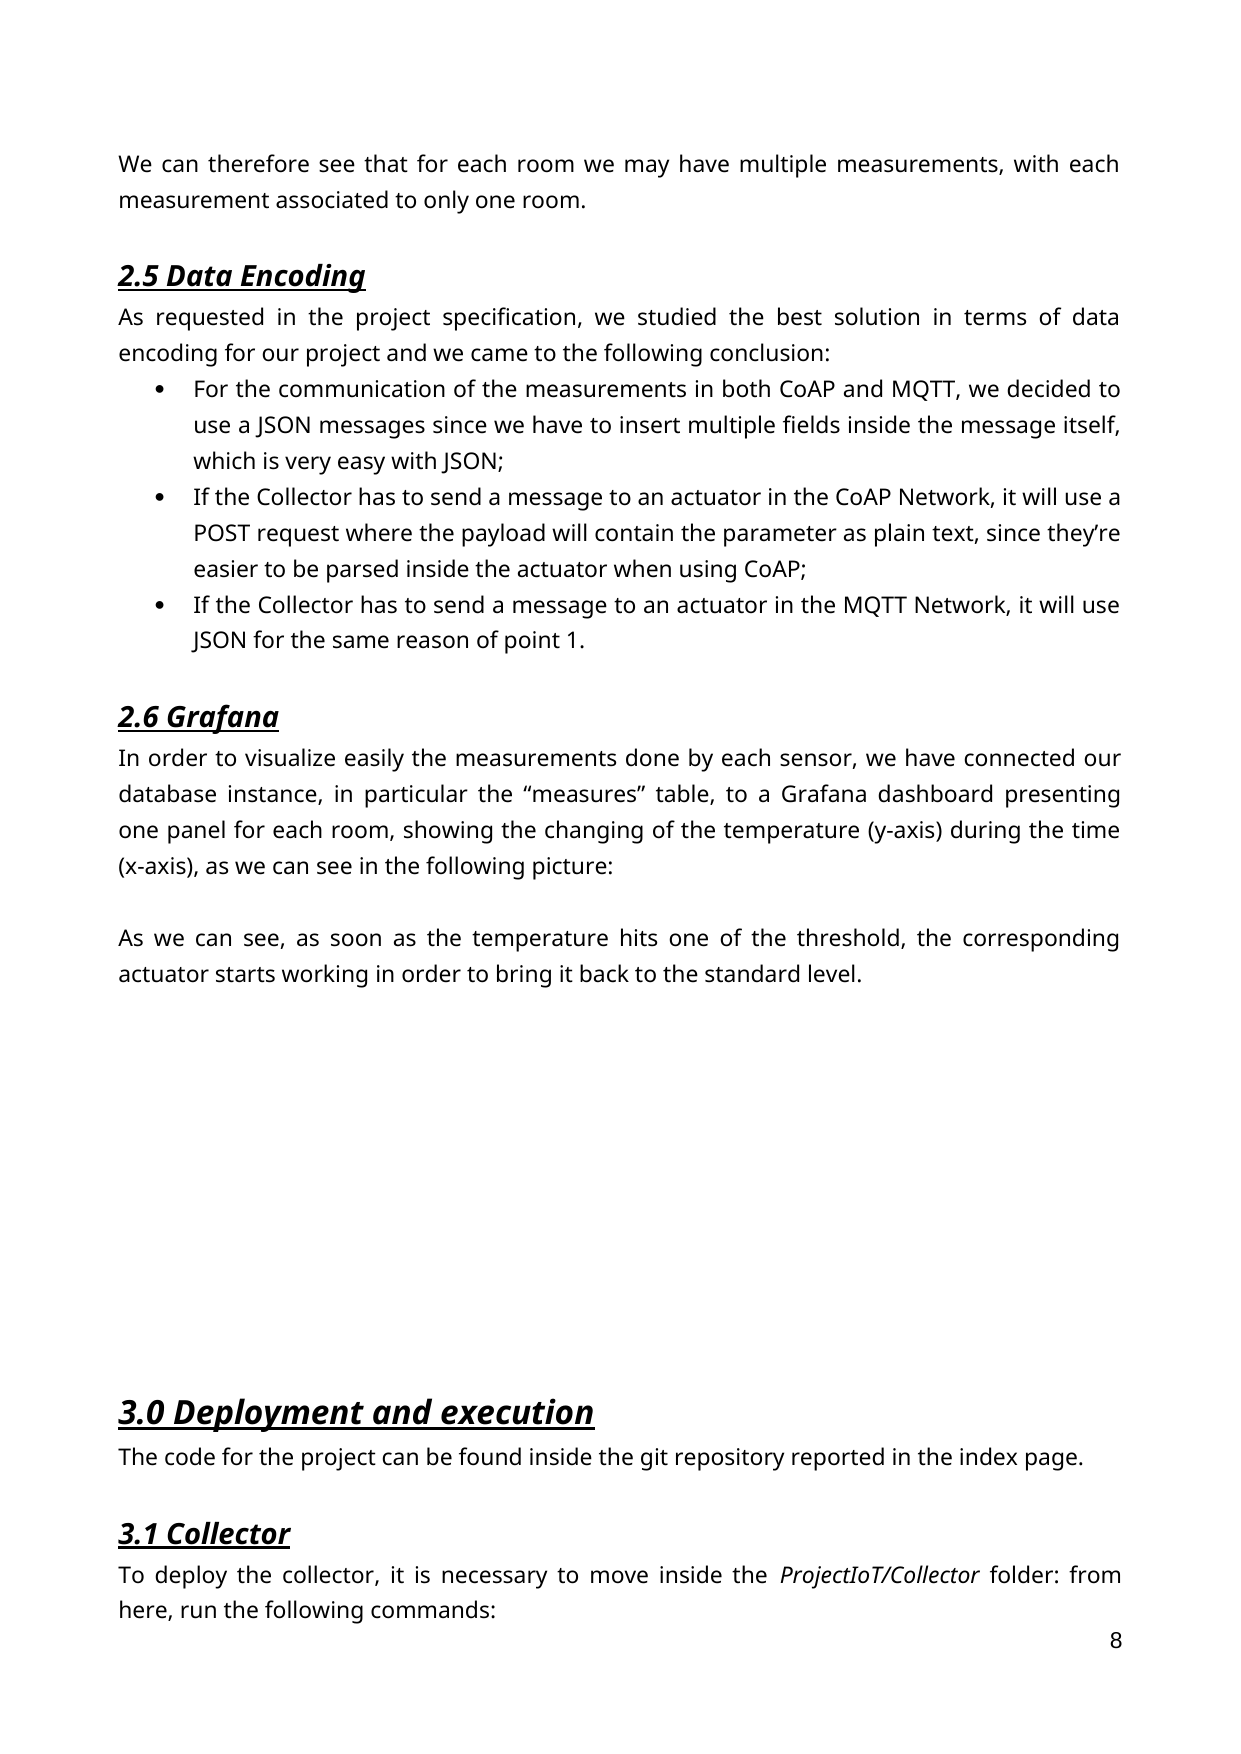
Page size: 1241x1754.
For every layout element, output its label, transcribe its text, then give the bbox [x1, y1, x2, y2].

text To deploy the collector, it is necessary to move inside the ProjectIoT/Collector folder: from here, run the following commands: [118, 1558, 1122, 1626]
text 3.1 Collector [118, 1513, 1122, 1553]
list For the communication of the measurements in both CoAP and MQTT, we decided to use a JSON messages since we have to insert multiple fields inside the message itself, which is very easy with JSON; [156, 373, 1122, 476]
text 3.0 Deployment and execution [118, 1389, 1122, 1434]
text The code for the project can be found inside the git repository reported in the index page. [118, 1441, 1122, 1472]
text As requested in the project specification, we studied the best solution in terms of data encoding for our project and we came to the following conclusion: [118, 301, 1122, 368]
text We can therefore see that for each room we may have multiple measurements, with each measurement associated to only one room. [118, 148, 1122, 215]
text As we can see, as soon as the temperature hits one of the threshold, the corresponding actuator starts working in order to bring it back to the standard level. [118, 922, 1122, 989]
list If the Collector has to send a message to an actuator in the MQTT Network, it will use JSON for the same reason of point 1. [156, 588, 1122, 656]
text 2.6 Grafana [118, 696, 1122, 736]
list If the Collector has to send a message to an actuator in the CoAP Network, it will use a POST request where the payload will contain the parameter as plain text, since they’re easier to be parsed inside the actuator when using CoAP; [156, 481, 1122, 584]
text 2.5 Data Encoding [118, 255, 1122, 295]
text In order to visualize easily the measurements done by each sensor, we have connected our database instance, in particular the “measures” table, to a Grafana dashboard presenting one panel for each room, showing the changing of the temperature (y-axis) during the time (x-axis), as we can see in the following picture: [118, 742, 1122, 881]
